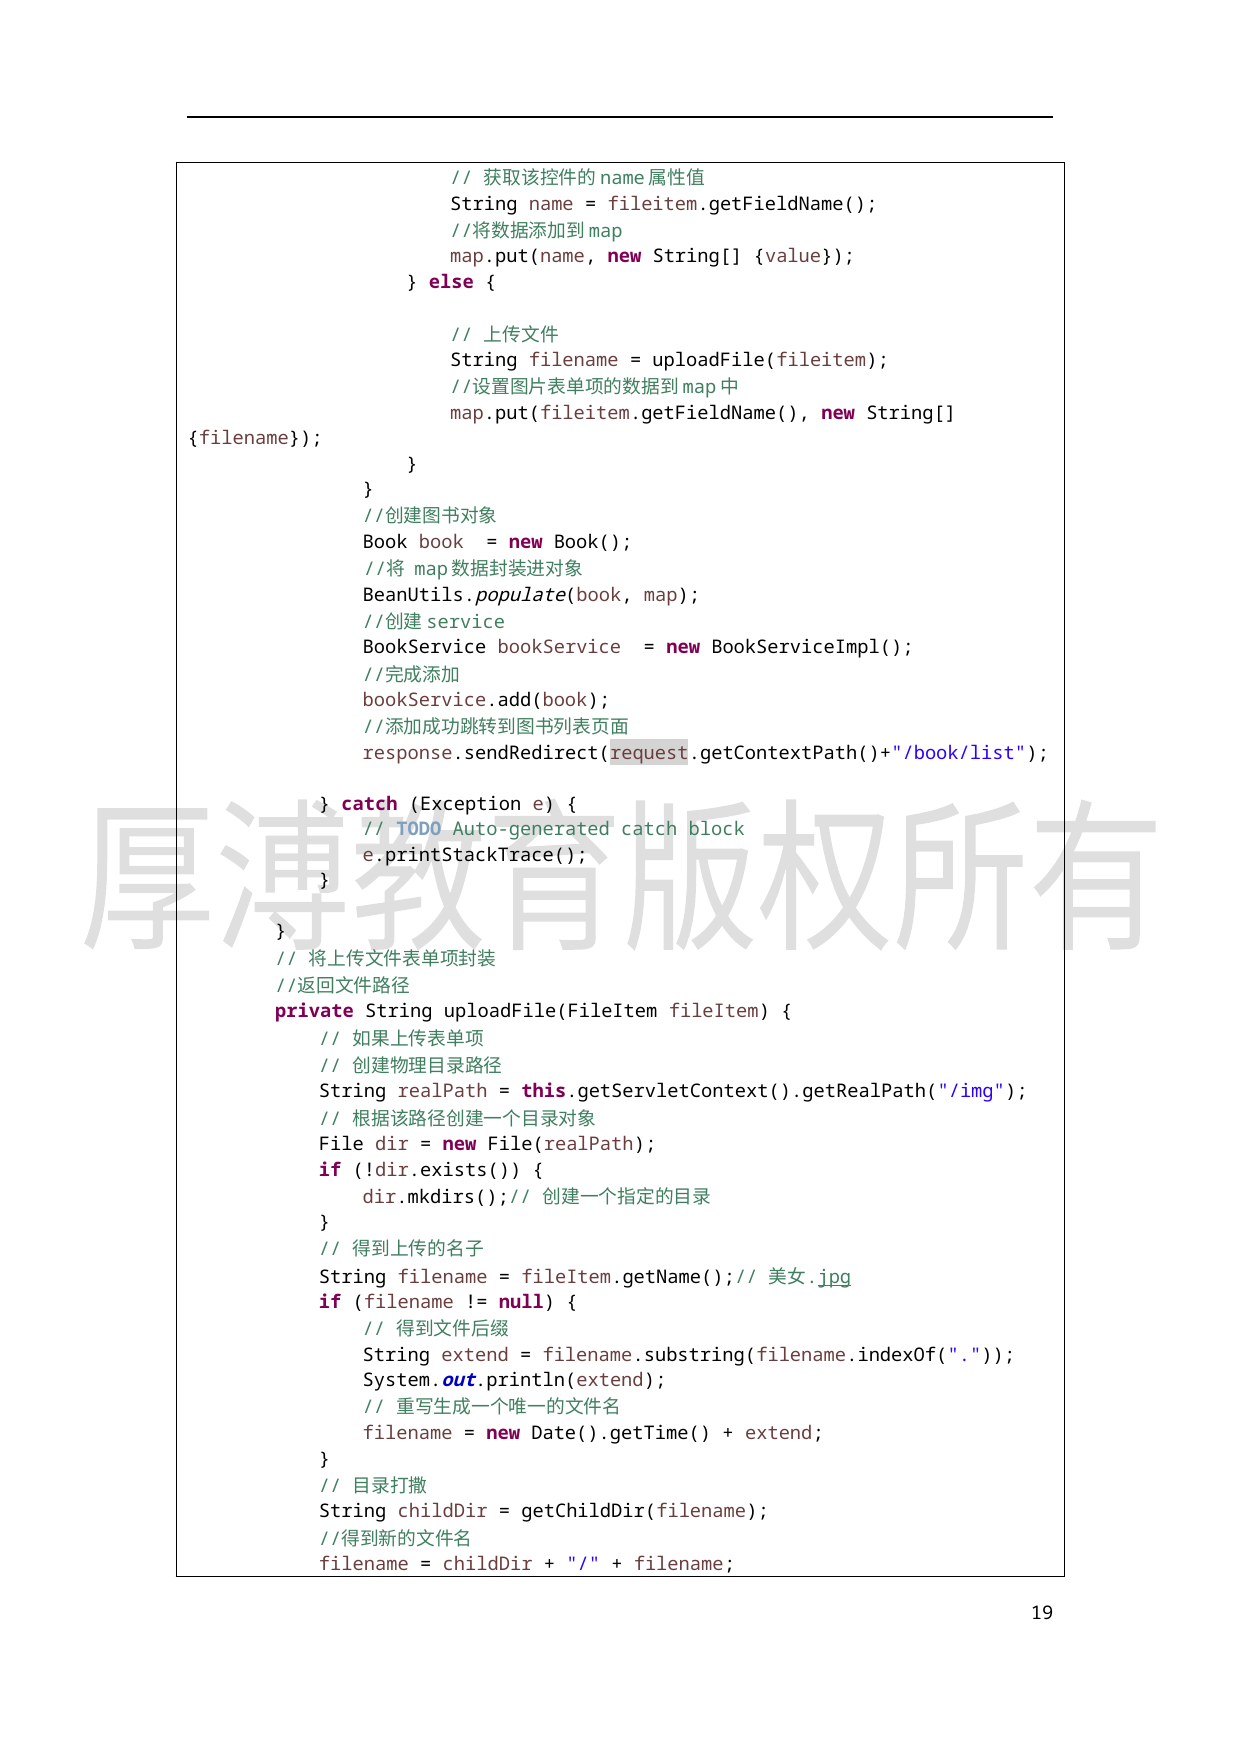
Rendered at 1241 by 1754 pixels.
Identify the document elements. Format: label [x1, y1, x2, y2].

table_header [177, 163, 1064, 1576]
